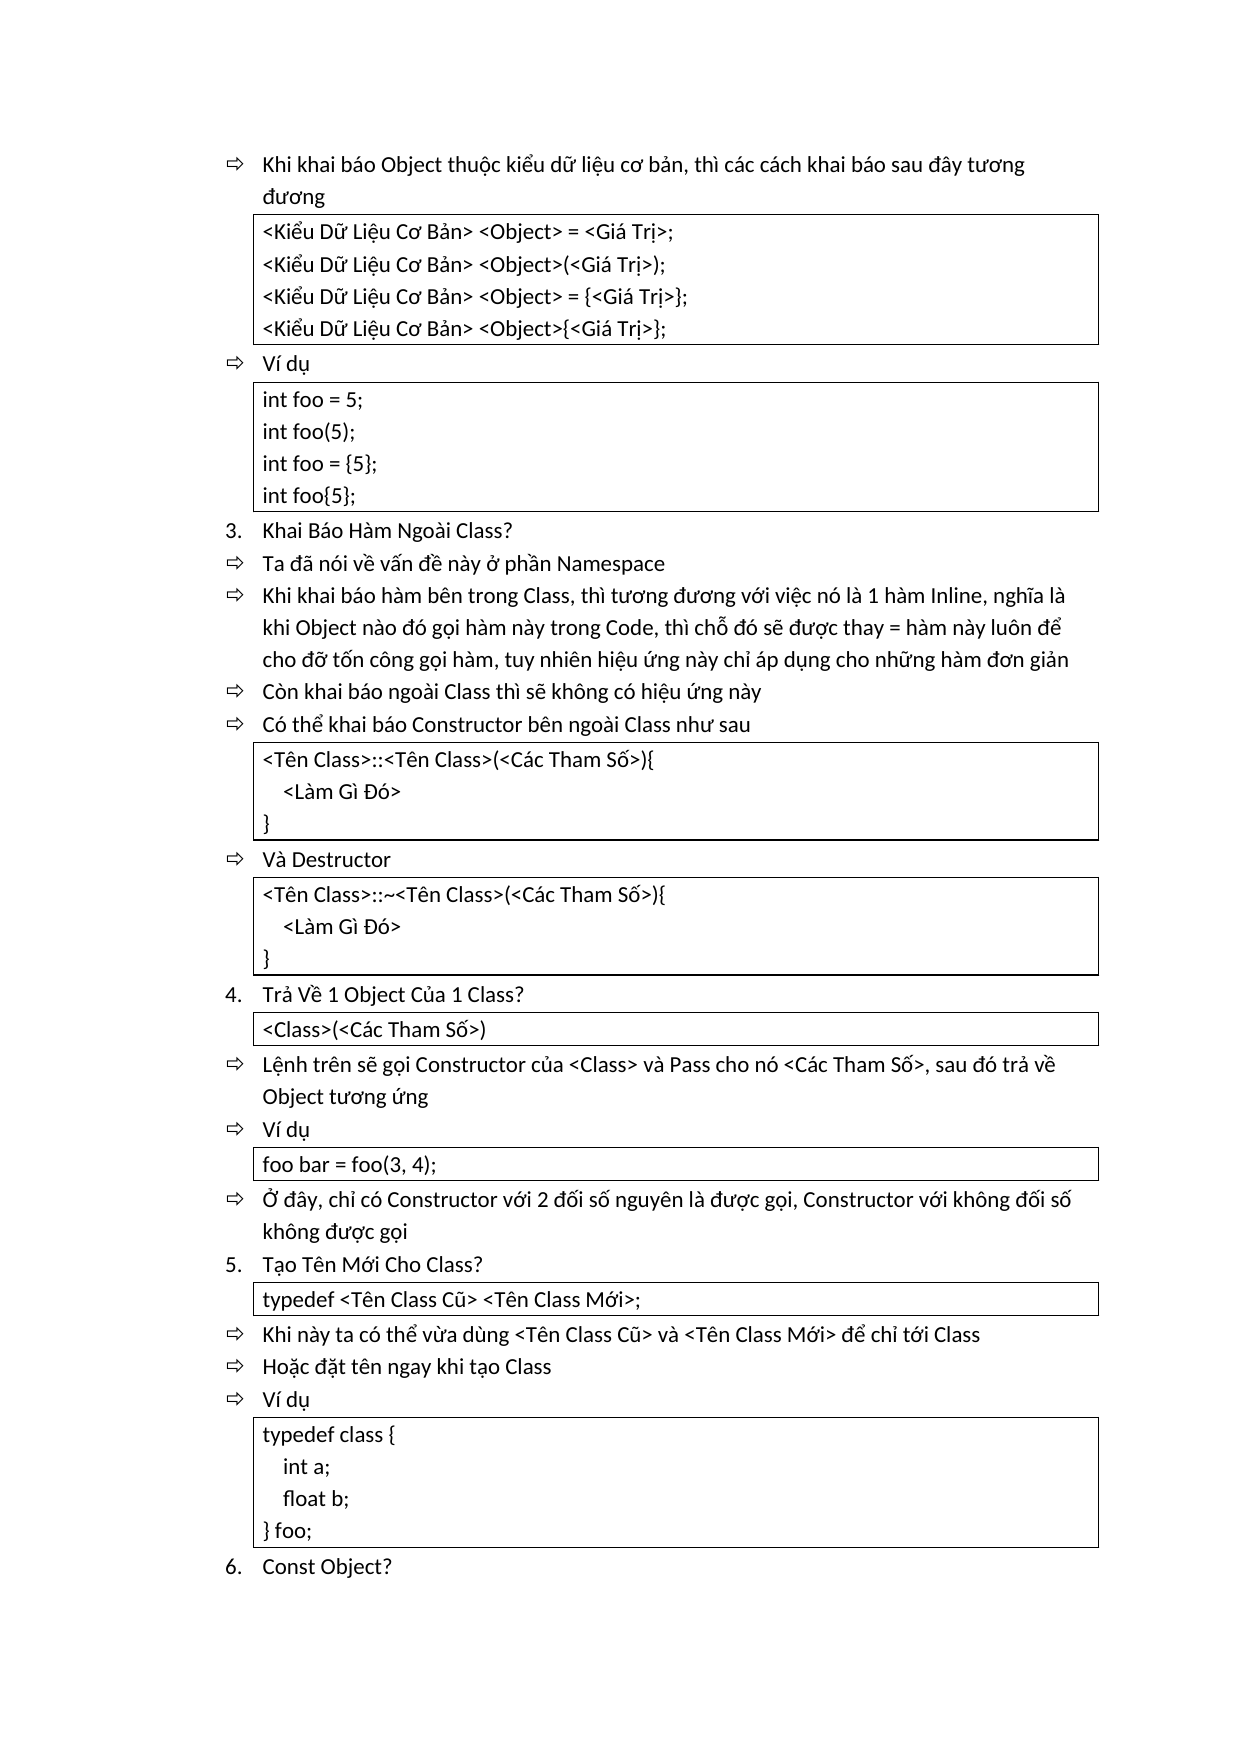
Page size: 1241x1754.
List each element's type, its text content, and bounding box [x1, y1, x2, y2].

list <Kiểu Dữ Liệu Cơ Bản> <Object>{<Giá Trị>}; [254, 311, 1098, 344]
list Trả Về 1 Object Của 1 Class? [225, 980, 1090, 1008]
list Khai Báo Hàm Ngoài Class? [225, 517, 1090, 544]
list typedef <Tên Class Cũ> <Tên Class Mới>; [254, 1283, 1098, 1315]
list int foo = 5; [254, 383, 1098, 413]
list float b; [254, 1481, 1098, 1512]
list int a; [254, 1449, 1098, 1480]
list Lệnh trên sẽ gọi Constructor của <Class> và Pass cho nó <Các Tham Số>, sau đó trả về Object tương ứng [225, 1050, 1090, 1111]
list Ví dụ [225, 1115, 1090, 1143]
list <Tên Class>::~<Tên Class>(<Các Tham Số>){ [254, 878, 1098, 908]
list Tạo Tên Mới Cho Class? [225, 1250, 1090, 1278]
list Có thể khai báo Constructor bên ngoài Class như sau [225, 710, 1090, 738]
list } foo; [254, 1513, 1098, 1547]
list <Kiểu Dữ Liệu Cơ Bản> <Object>(<Giá Trị>); [254, 247, 1098, 278]
list Const Object? [225, 1552, 1090, 1580]
list Khi khai báo Object thuộc kiểu dữ liệu cơ bản, thì các cách khai báo sau đây tương đương [225, 150, 1090, 210]
list Khi này ta có thể vừa dùng <Tên Class Cũ> và <Tên Class Mới> để chỉ tới Class [225, 1320, 1090, 1348]
list Ví dụ [225, 1385, 1090, 1413]
list Còn khai báo ngoài Class thì sẽ không có hiệu ứng này [225, 677, 1090, 706]
list typedef class { [254, 1418, 1098, 1448]
list int foo{5}; [254, 478, 1098, 511]
list <Class>(<Các Tham Số>) [254, 1013, 1098, 1045]
list <Tên Class>::<Tên Class>(<Các Tham Số>){ [254, 743, 1098, 773]
list } [254, 941, 1098, 974]
list <Kiểu Dữ Liệu Cơ Bản> <Object> = {<Giá Trị>}; [254, 279, 1098, 310]
list <Làm Gì Đó> [254, 774, 1098, 805]
list foo bar = foo(3, 4); [254, 1148, 1098, 1180]
list int foo(5); [254, 414, 1098, 445]
list <Làm Gì Đó> [254, 909, 1098, 940]
list Ta đã nói về vấn đề này ở phần Namespace [225, 549, 1090, 577]
list Hoặc đặt tên ngay khi tạo Class [225, 1352, 1090, 1381]
list Ở đây, chỉ có Constructor với 2 đối số nguyên là được gọi, Constructor với không đối số không được gọi [225, 1185, 1090, 1246]
list int foo = {5}; [254, 446, 1098, 477]
list Ví dụ [225, 349, 1090, 377]
list } [254, 806, 1098, 839]
list <Kiểu Dữ Liệu Cơ Bản> <Object> = <Giá Trị>; [254, 215, 1098, 246]
list Và Destructor [225, 845, 1090, 873]
list Khi khai báo hàm bên trong Class, thì tương đương với việc nó là 1 hàm Inline, nghĩa là khi Object nào đó gọi hàm này trong Code, thì chỗ đó sẽ được thay = hàm này luôn để cho đỡ tốn công gọi hàm, tuy nhiên hiệu ứng này chỉ áp dụng cho những hàm đơn giản [225, 581, 1090, 673]
